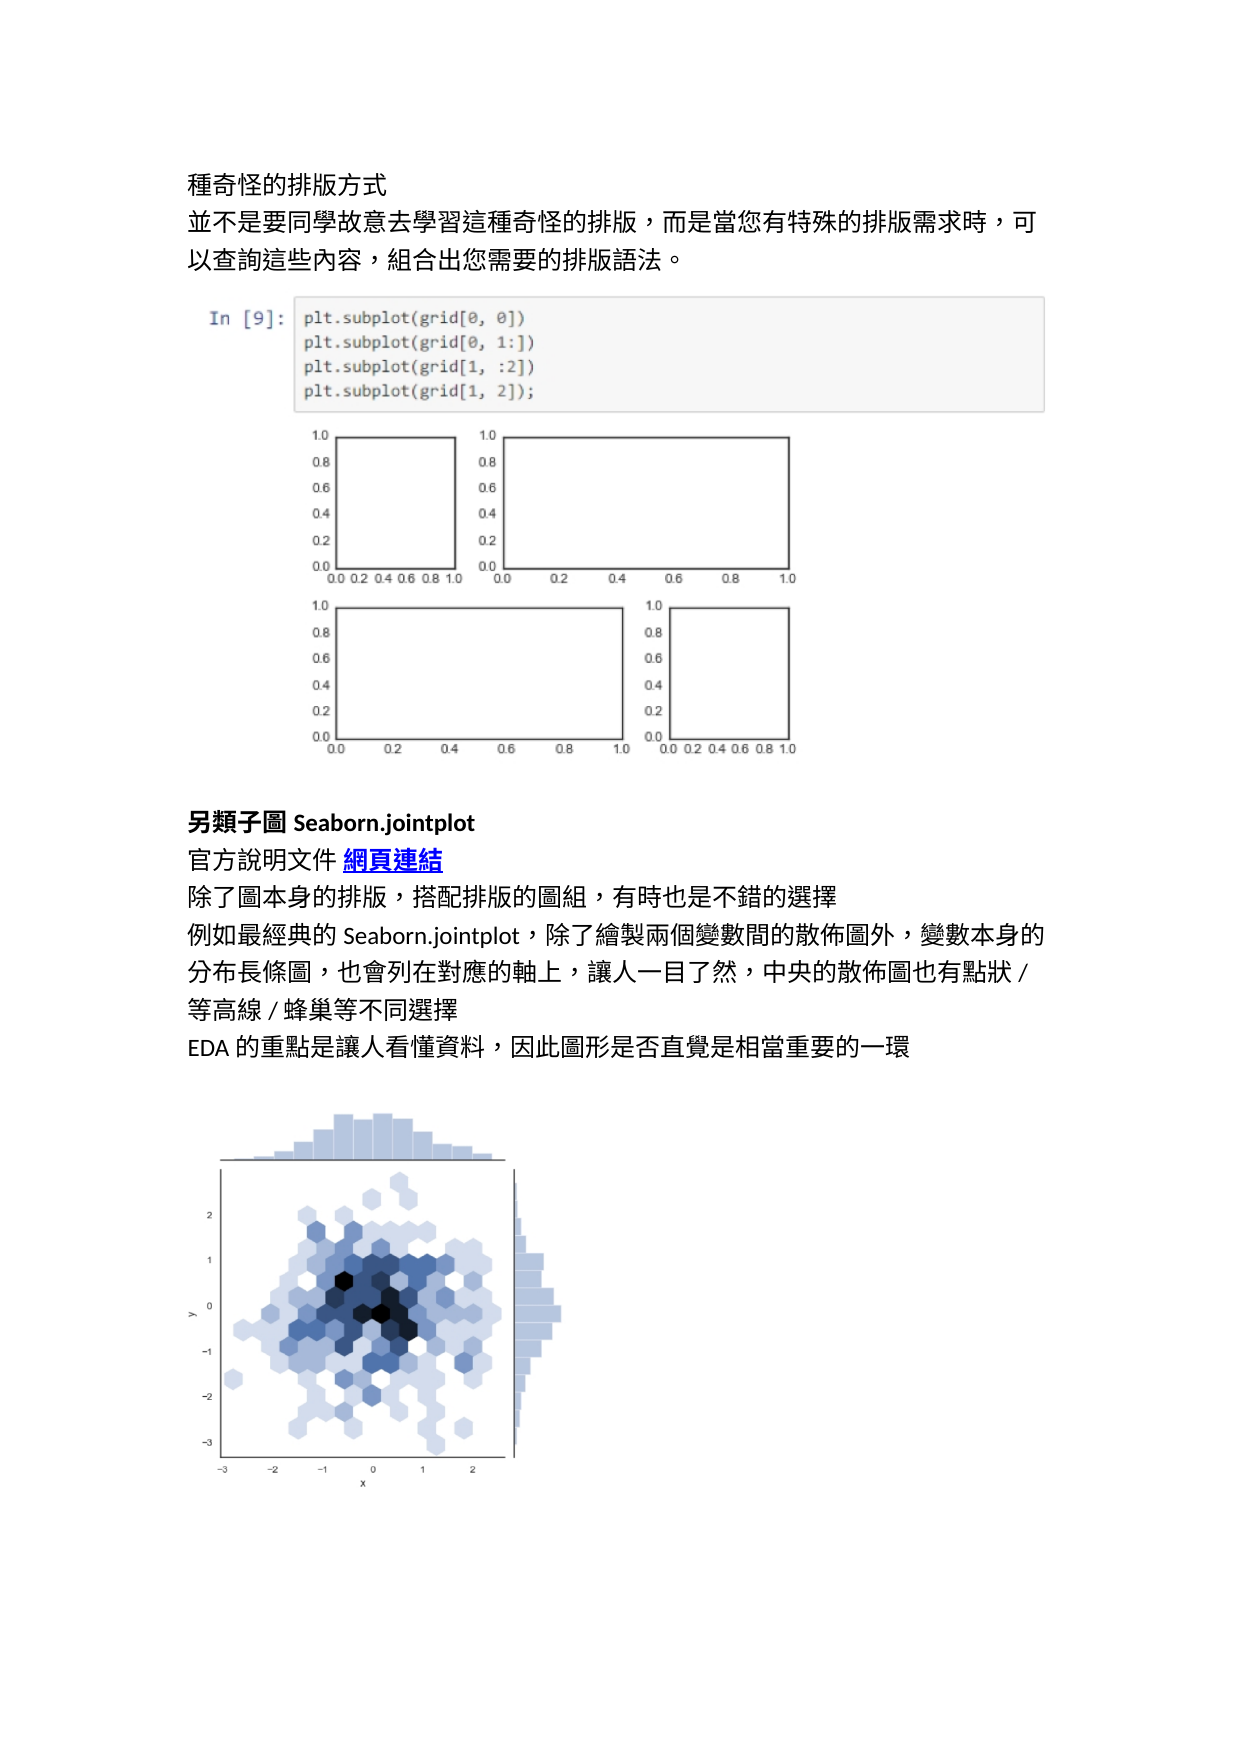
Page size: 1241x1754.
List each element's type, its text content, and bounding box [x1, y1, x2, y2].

picture [187, 1102, 583, 1489]
text 並不是要同學故意去學習這種奇怪的排版，而是當您有特殊的排版需求時，可以查詢這些內容，組合出您需要的排版語法。 [187, 202, 1053, 277]
picture [187, 277, 1053, 790]
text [187, 164, 1053, 202]
text 除了圖本身的排版，搭配排版的圖組，有時也是不錯的選擇 [187, 877, 1053, 914]
text 另類子圖 Seaborn.jointplot [187, 802, 1053, 839]
text 官方說明文件 網頁連結 [187, 839, 1053, 877]
text EDA 的重點是讓人看懂資料，因此圖形是否直覺是相當重要的一環 [187, 1027, 1053, 1064]
text 例如最經典的 Seaborn.jointplot，除了繪製兩個變數間的散佈圖外，變數本身的分布長條圖，也會列在對應的軸上，讓人一目了然，中央的散佈圖也有點狀 / 等高線 / 蜂巢等不同選擇 [187, 914, 1053, 1027]
